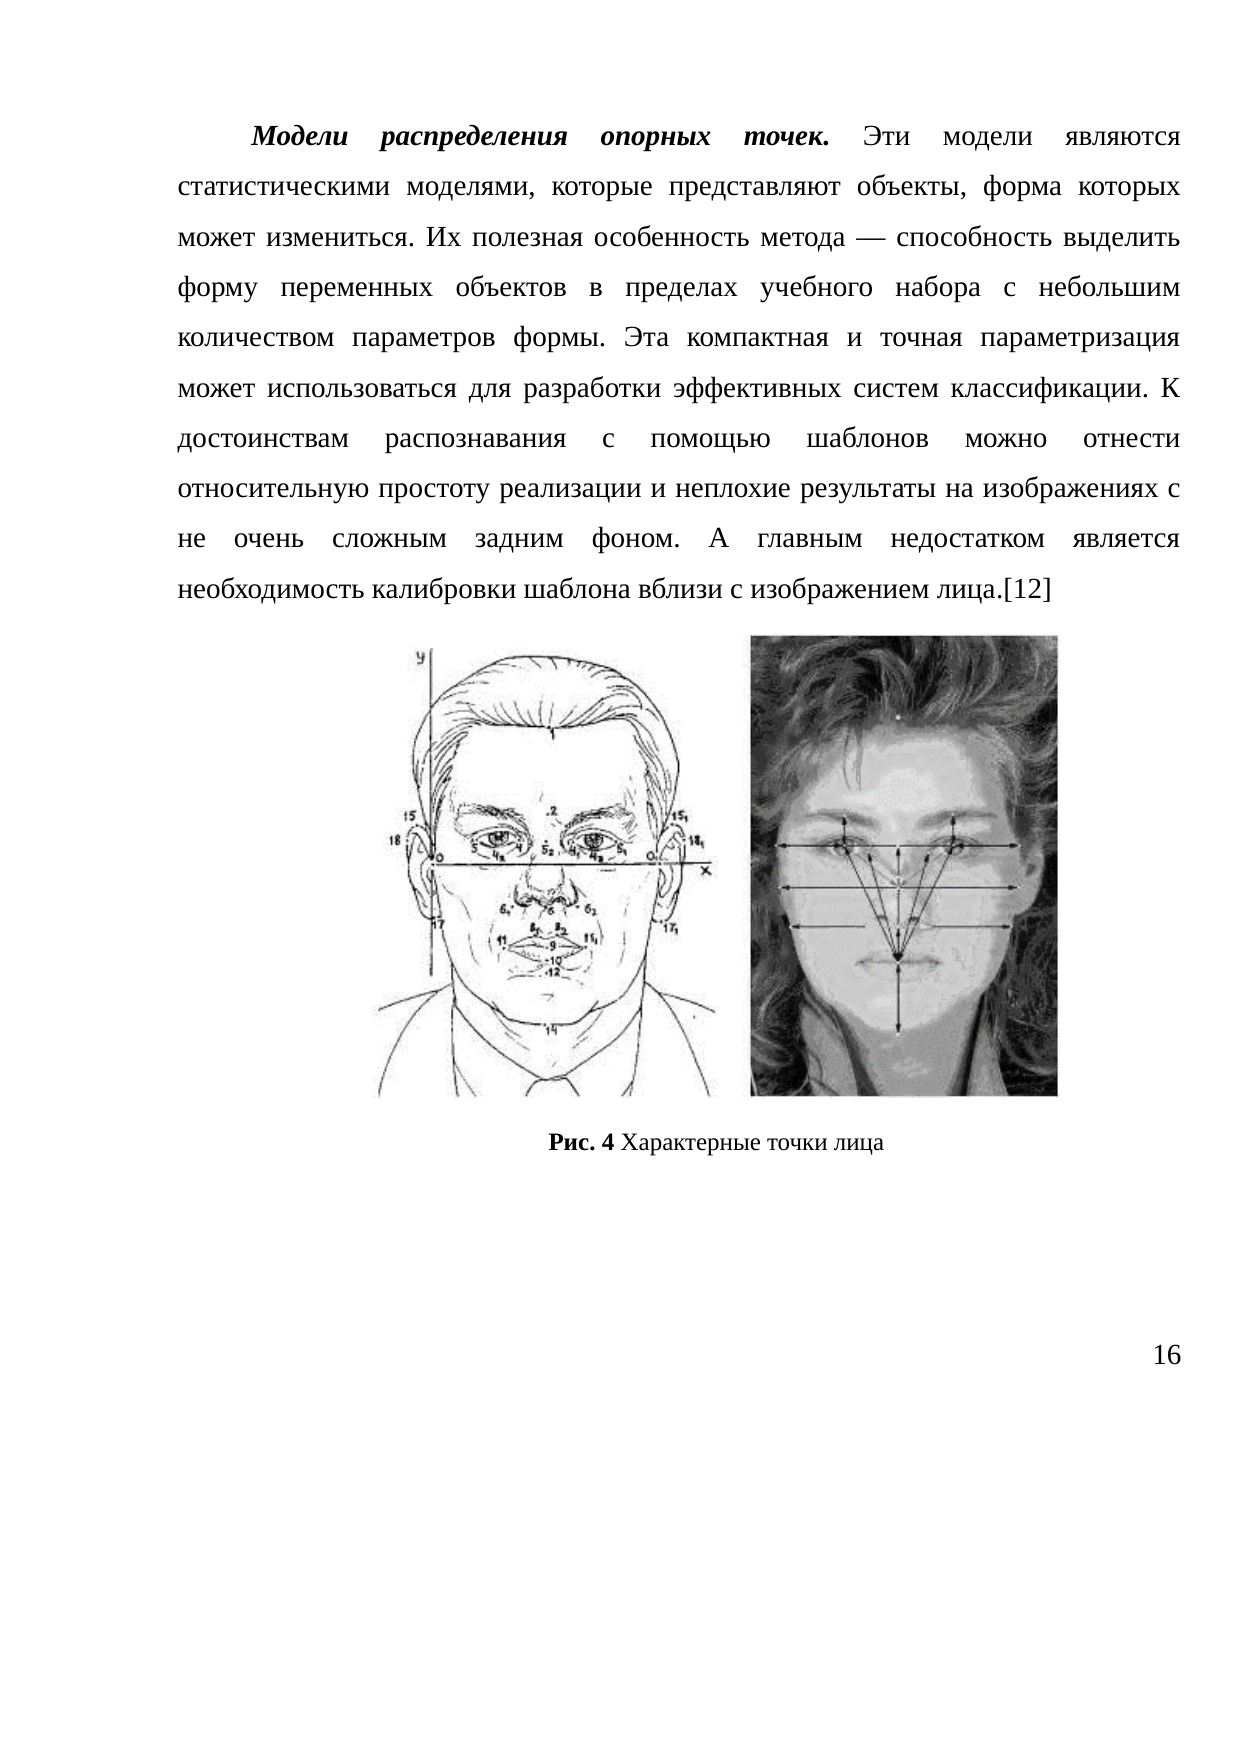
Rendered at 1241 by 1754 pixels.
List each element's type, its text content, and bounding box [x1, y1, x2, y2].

text Рис. 4 Характерные точки лица [177, 1127, 1181, 1156]
text Модели распределения опорных точек. Эти модели являются статистическими моделями, которые представляют объекты, форма которых может измениться. Их полезная особенность метода — способность выделить форму переменных объектов в пределах учебного набора с небольшим количеством параметров формы. Эта компактная и точная параметризация может использоваться для разработки эффективных систем классификации. К достоинствам распознавания с помощью шаблонов можно отнести относительную простоту реализации и неплохие результаты на изображениях с не очень сложным задним фоном. А главным недостатком является необходимость калибровки шаблона вблизи с изображением лица.[12] [177, 118, 1181, 604]
picture [371, 633, 1061, 1098]
